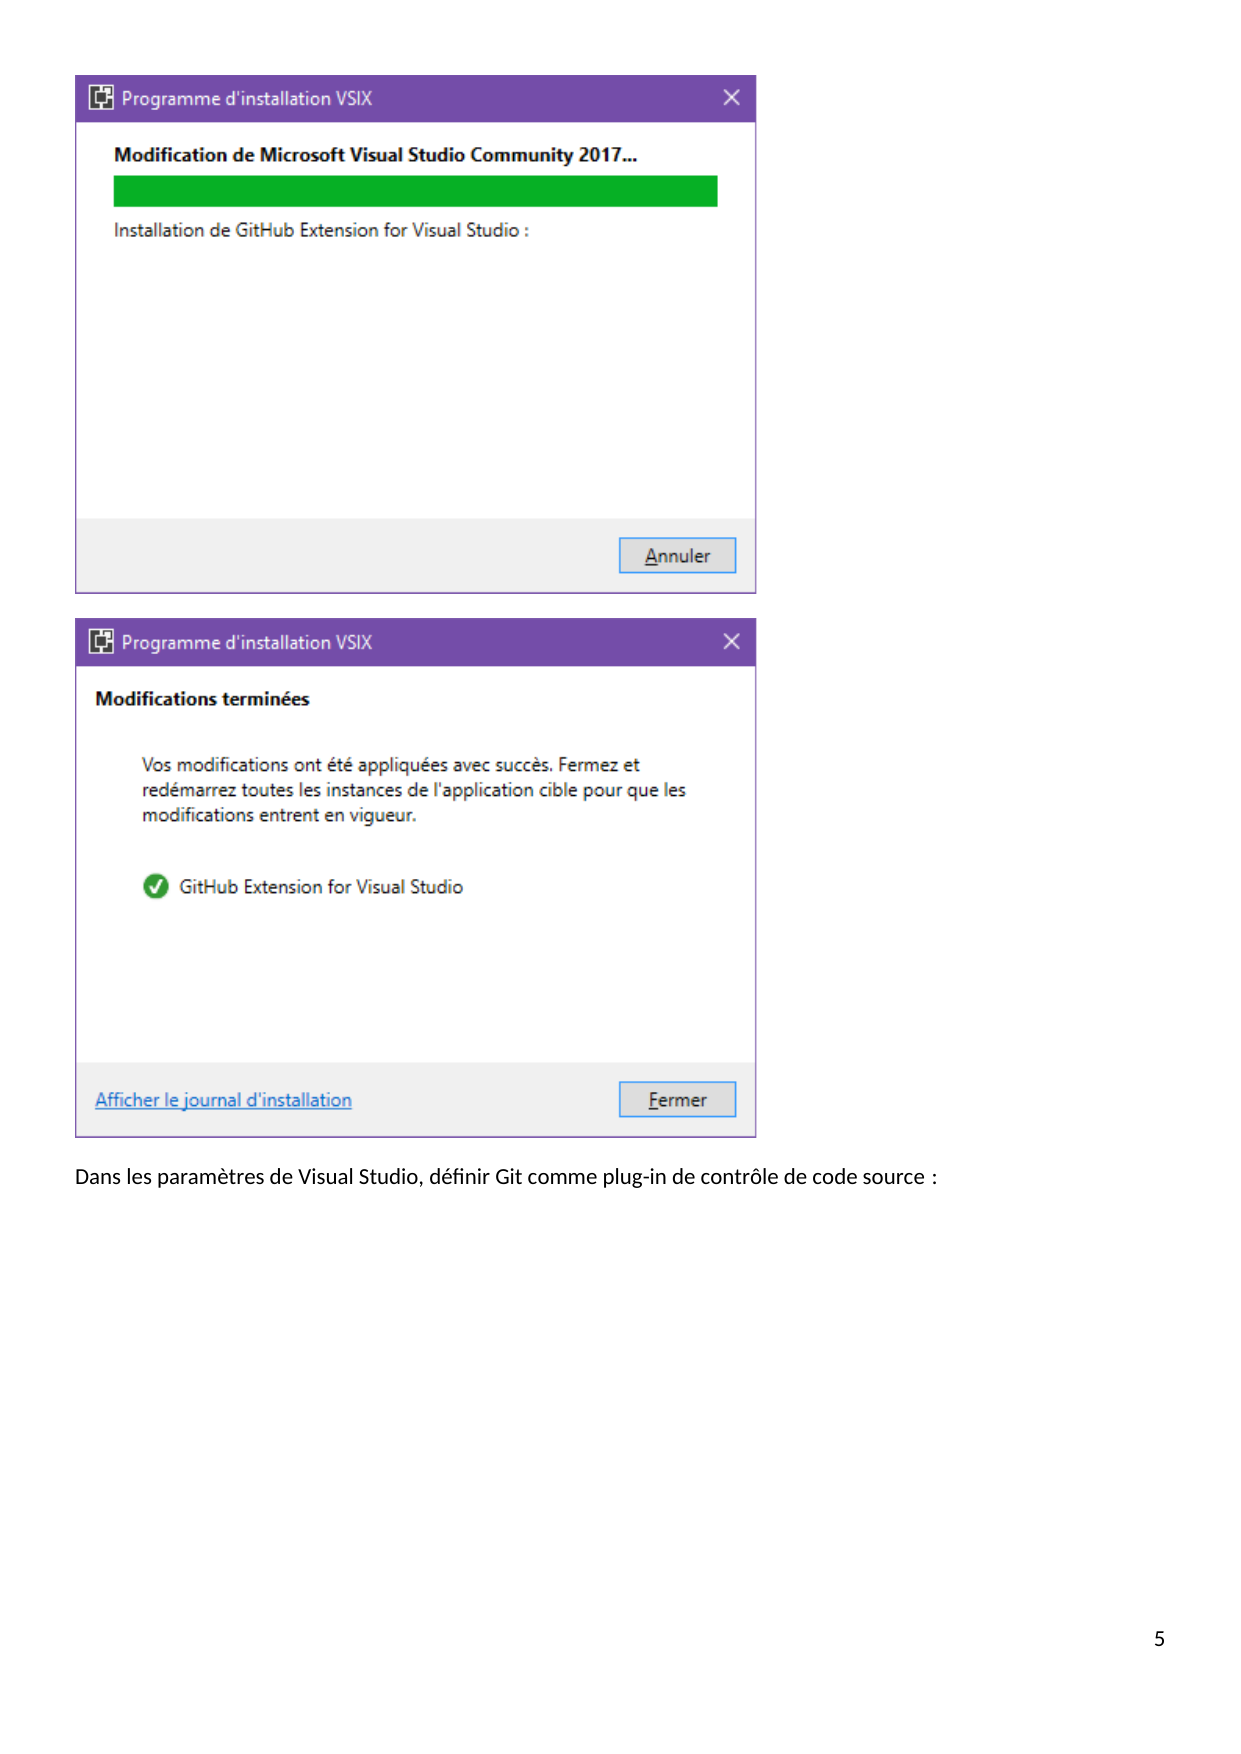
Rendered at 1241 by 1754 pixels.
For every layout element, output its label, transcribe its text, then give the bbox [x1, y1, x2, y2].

text Dans les paramètres de Visual Studio, définir Git comme plug-in de contrôle de code source : [75, 1162, 1165, 1191]
picture [75, 618, 757, 1138]
picture [75, 75, 757, 594]
